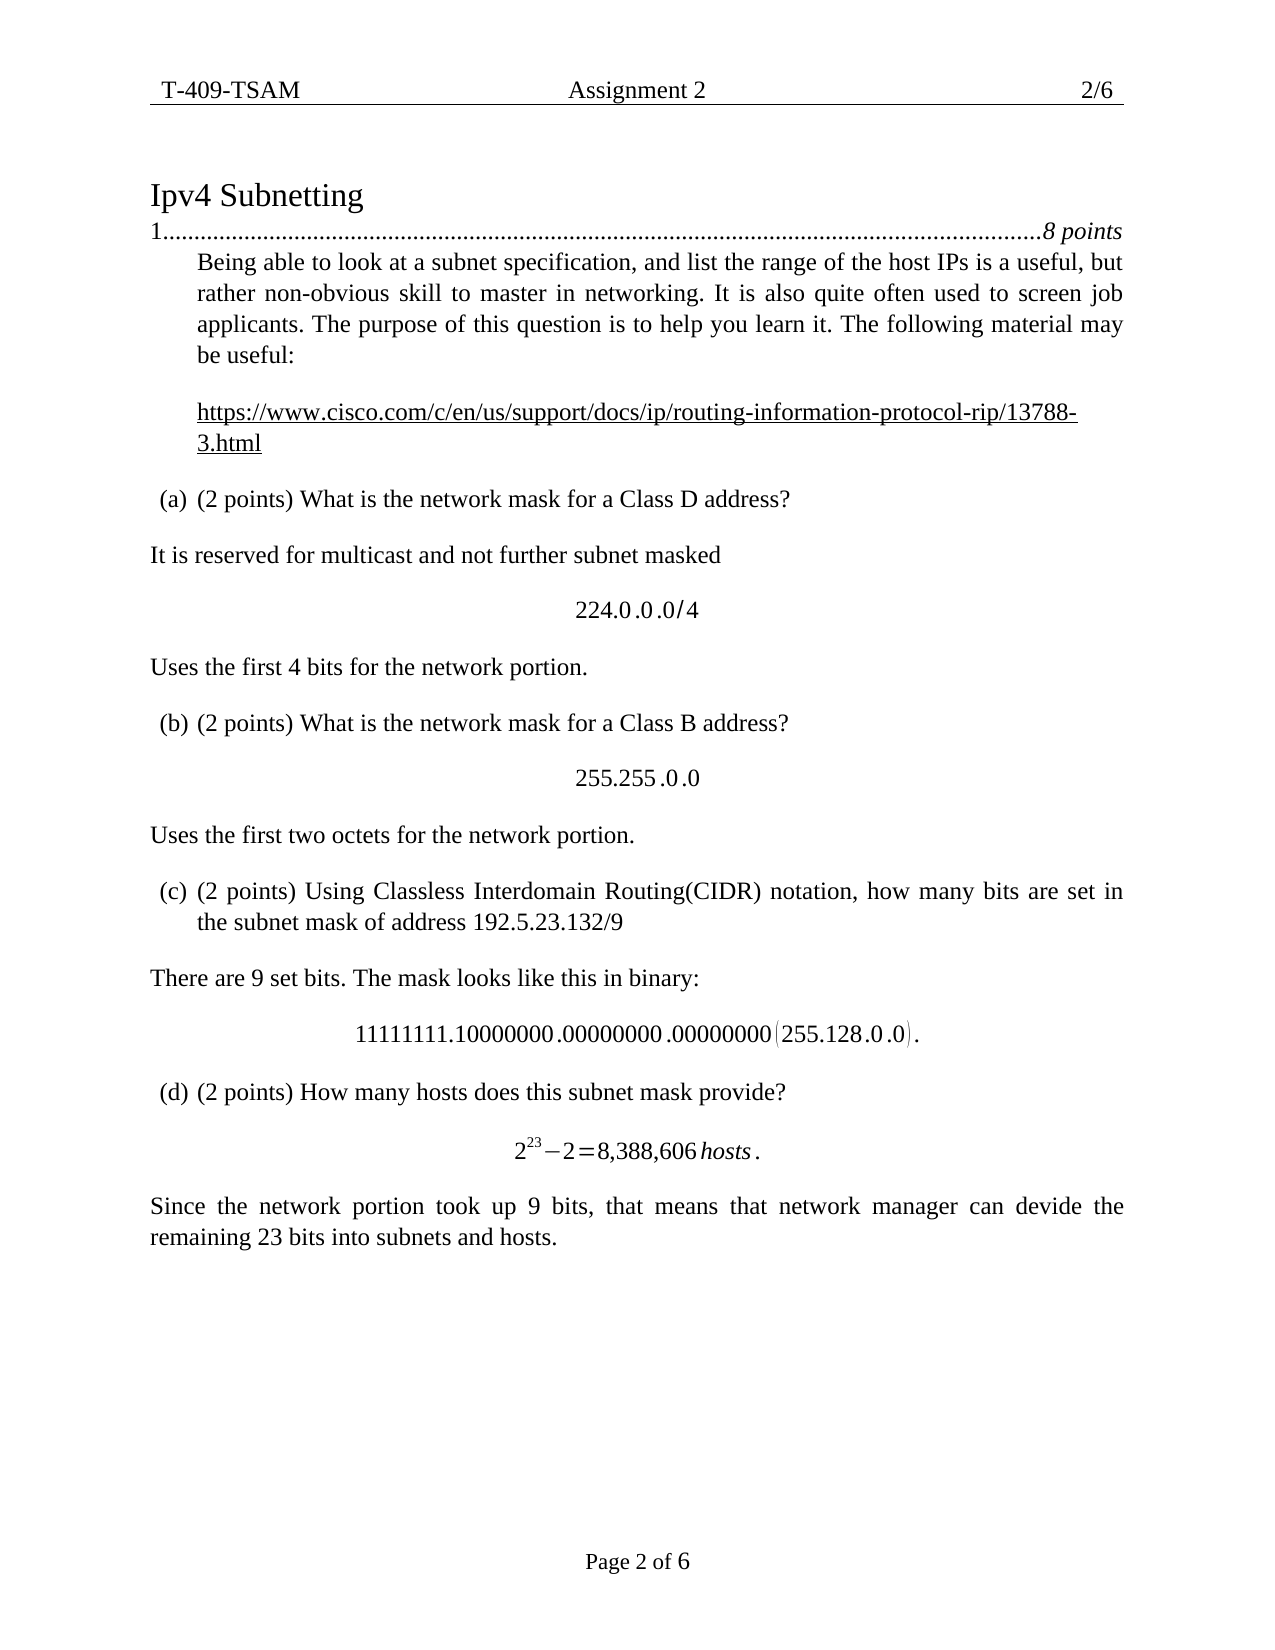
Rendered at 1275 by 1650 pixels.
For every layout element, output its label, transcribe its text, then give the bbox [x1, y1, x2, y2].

text Being able to look at a subnet specification, and list the range of the host IPs is a useful, but rather non-obvious skill to master in networking. It is also quite often used to screen job applicants. The purpose of this question is to help you learn it. The following material may be useful: [197, 247, 1125, 369]
list (2 points) What is the network mask for a Class D address? [159, 484, 1125, 512]
text 1 8 points [150, 216, 1125, 245]
list (2 points) What is the network mask for a Class B address? [159, 708, 1125, 737]
text Uses the first two octets for the network portion. [150, 820, 1125, 849]
list (2 points) Using Classless Interdomain Routing(CIDR) notation, how many bits are set in the subnet mask of address 192.5.23.132/9 [159, 876, 1125, 936]
text It is reserved for multicast and not further subnet masked [150, 540, 1125, 568]
text Since the network portion took up 9 bits, that means that network manager can devide the remaining 23 bits into subnets and hosts. [150, 1191, 1125, 1251]
text Uses the first 4 bits for the network portion. [150, 652, 1125, 681]
text There are 9 set bits. The mask looks like this in binary: [150, 963, 1125, 992]
list (2 points) How many hosts does this subnet mask provide? [159, 1077, 1125, 1106]
subtitle Ipv4 Subnetting [150, 175, 1125, 213]
text https://www.cisco.com/c/en/us/support/docs/ip/routing-information-protocol-rip/13788-3.html [197, 397, 1125, 456]
